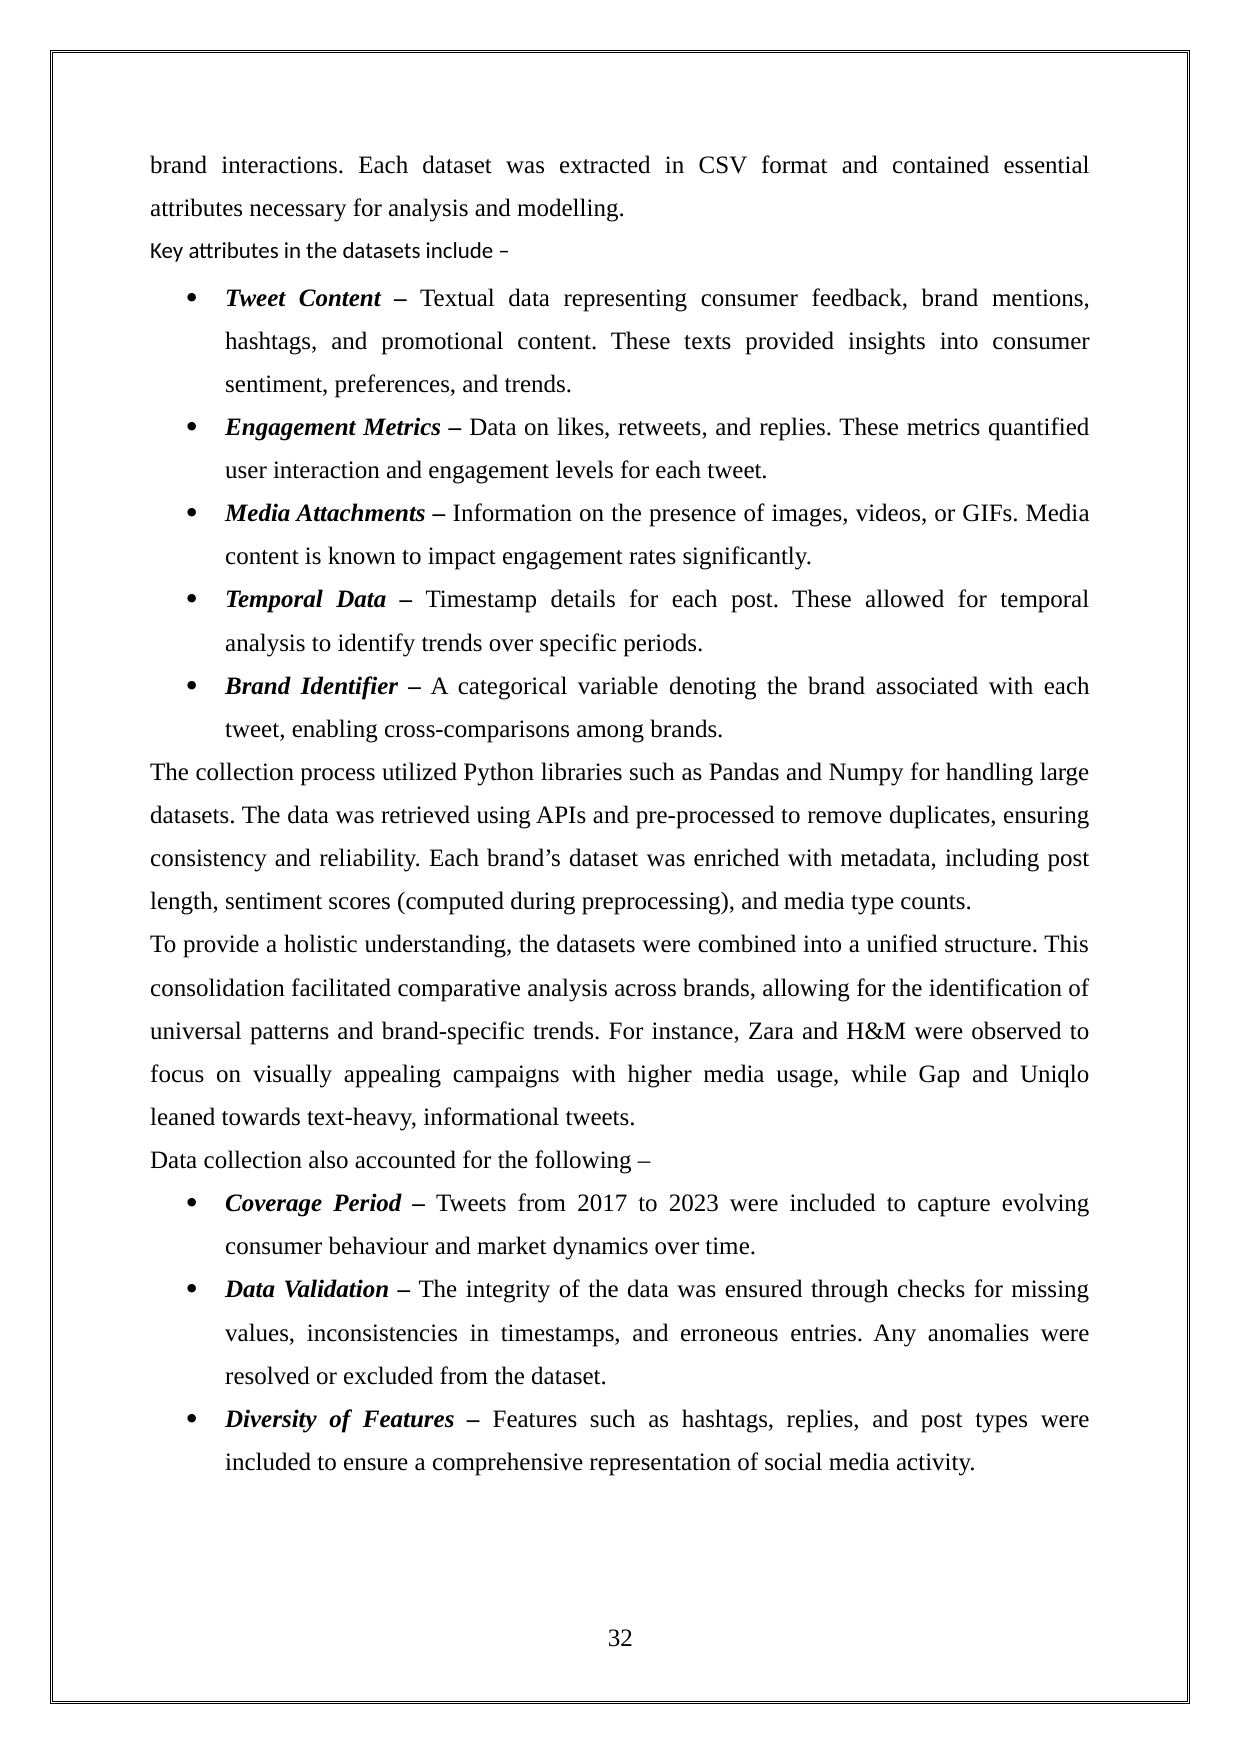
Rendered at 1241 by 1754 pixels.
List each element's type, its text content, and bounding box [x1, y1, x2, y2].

list Data Validation – The integrity of the data was ensured through checks for missing values, inconsistencies in timestamps, and erroneous entries. Any anomalies were resolved or excluded from the dataset. [187, 1274, 1090, 1389]
text Key attributes in the datasets include – [150, 236, 1090, 264]
list Tweet Content – Textual data representing consumer feedback, brand mentions, hashtags, and promotional content. These texts provided insights into consumer sentiment, preferences, and trends. [187, 283, 1090, 398]
list Coverage Period – Tweets from 2017 to 2023 were included to capture evolving consumer behaviour and market dynamics over time. [187, 1188, 1090, 1260]
text Data collection also accounted for the following – [150, 1145, 1090, 1174]
text To provide a holistic understanding, the datasets were combined into a unified structure. This consolidation facilitated comparative analysis across brands, allowing for the identification of universal patterns and brand-specific trends. For instance, Zara and H&M were observed to focus on visually appealing campaigns with higher media usage, while Gap and Uniqlo leaned towards text-heavy, informational tweets. [150, 929, 1090, 1131]
text The collection process utilized Python libraries such as Pandas and Numpy for handling large datasets. The data was retrieved using APIs and pre-processed to remove duplicates, ensuring consistency and reliability. Each brand’s dataset was enriched with metadata, including post length, sentiment scores (computed during preprocessing), and media type counts. [150, 757, 1090, 915]
list Diversity of Features – Features such as hashtags, replies, and post types were included to ensure a comprehensive representation of social media activity. [187, 1404, 1090, 1476]
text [150, 150, 1090, 222]
list Engagement Metrics – Data on likes, retweets, and replies. These metrics quantified user interaction and engagement levels for each tweet. [187, 412, 1090, 484]
list Media Attachments – Information on the presence of images, videos, or GIFs. Media content is known to impact engagement rates significantly. [187, 498, 1090, 570]
list Temporal Data – Timestamp details for each post. These allowed for temporal analysis to identify trends over specific periods. [187, 584, 1090, 656]
list Brand Identifier – A categorical variable denoting the brand associated with each tweet, enabling cross-comparisons among brands. [187, 671, 1090, 743]
